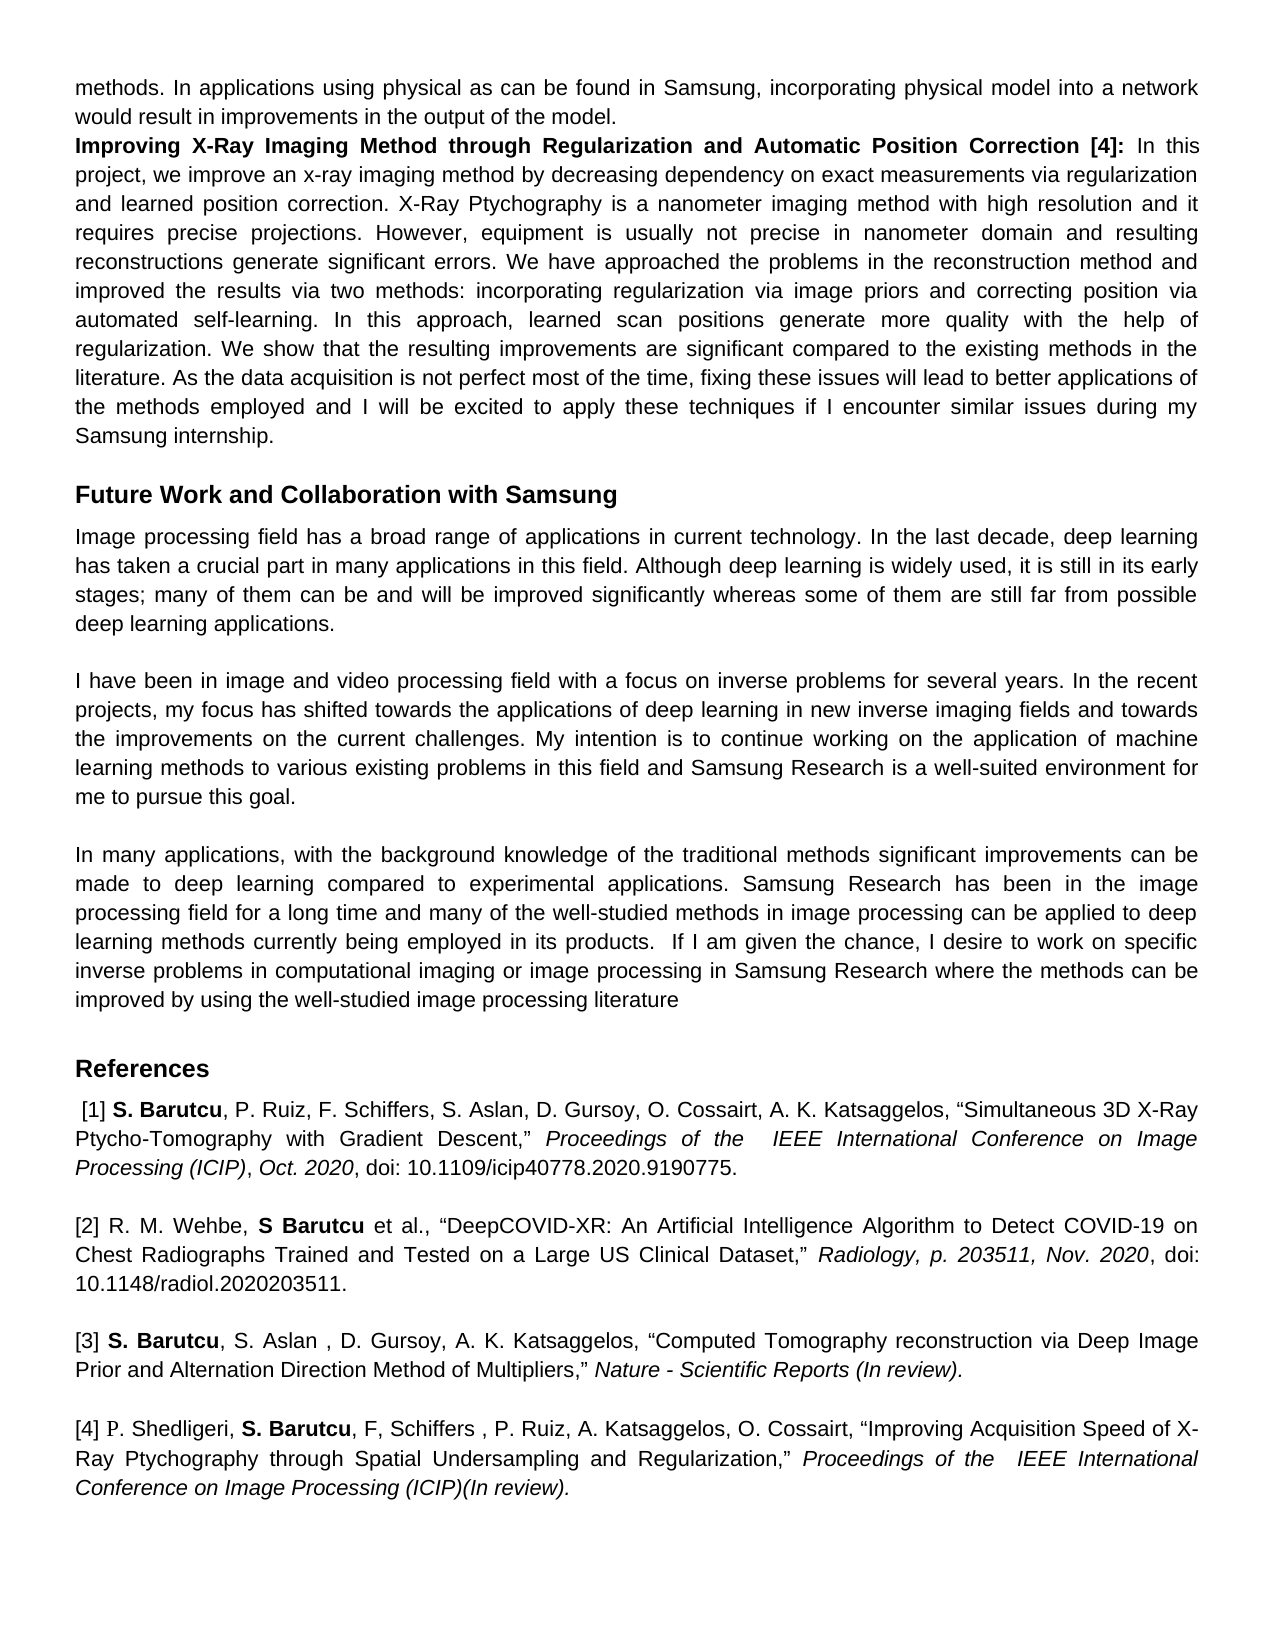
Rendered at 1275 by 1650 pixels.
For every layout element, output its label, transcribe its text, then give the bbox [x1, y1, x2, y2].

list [75, 75, 1200, 129]
list [2] R. M. Wehbe, S Barutcu et al., “DeepCOVID-XR: An Artificial Intelligence Algorithm to Detect COVID-19 on Chest Radiographs Trained and Tested on a Large US Clinical Dataset,” Radiology, p. 203511, Nov. 2020, doi: 10.1148/radiol.2020203511. [75, 1213, 1200, 1296]
list Improving X-Ray Imaging Method through Regularization and Automatic Position Correction [4]: In this project, we improve an x-ray imaging method by decreasing dependency on exact measurements via regularization and learned position correction. X-Ray Ptychography is a nanometer imaging method with high resolution and it requires precise projections. However, equipment is usually not precise in nanometer domain and resulting reconstructions generate significant errors. We have approached the problems in the reconstruction method and improved the results via two methods: incorporating regularization via image priors and correcting position via automated self-learning. In this approach, learned scan positions generate more quality with the help of regularization. We show that the resulting improvements are significant compared to the existing methods in the literature. As the data acquisition is not perfect most of the time, fixing these issues will lead to better applications of the methods employed and I will be excited to apply these techniques if I encounter similar issues during my Samsung internship. [75, 133, 1200, 448]
list I have been in image and video processing field with a focus on inverse problems for several years. In the recent projects, my focus has shifted towards the applications of deep learning in new inverse imaging fields and towards the improvements on the current challenges. My intention is to continue working on the application of machine learning methods to various existing problems in this field and Samsung Research is a well-suited environment for me to pursue this goal. [75, 668, 1200, 809]
list References [75, 1054, 1200, 1082]
list Future Work and Collaboration with Samsung [75, 480, 1200, 509]
list [3] S. Barutcu, S. Aslan , D. Gursoy, A. K. Katsaggelos, “Computed Tomography reconstruction via Deep Image Prior and Alternation Direction Method of Multipliers,” Nature - Scientific Reports (In review). [75, 1328, 1200, 1383]
list Image processing field has a broad range of applications in current technology. In the last decade, deep learning has taken a crucial part in many applications in this field. Although deep learning is widely used, it is still in its early stages; many of them can be and will be improved significantly whereas some of them are still far from possible deep learning applications. [75, 523, 1200, 636]
list In many applications, with the background knowledge of the traditional methods significant improvements can be made to deep learning compared to experimental applications. Samsung Research has been in the image processing field for a long time and many of the well-studied methods in image processing can be applied to deep learning methods currently being employed in its products. If I am given the chance, I desire to work on specific inverse problems in computational imaging or image processing in Samsung Research where the methods can be improved by using the well-studied image processing literature [75, 842, 1200, 1012]
list [1] S. Barutcu, P. Ruiz, F. Schiffers, S. Aslan, D. Gursoy, O. Cossairt, A. K. Katsaggelos, “Simultaneous 3D X-Ray Ptycho-Tomography with Gradient Descent,” Proceedings of the IEEE International Conference on Image Processing (ICIP), Oct. 2020, doi: 10.1109/icip40778.2020.9190775. [75, 1097, 1200, 1180]
list [4] P. Shedligeri, S. Barutcu, F, Schiffers , P. Ruiz, A. Katsaggelos, O. Cossairt, “Improving Acquisition Speed of X-Ray Ptychography through Spatial Undersampling and Regularization,” Proceedings of the IEEE International Conference on Image Processing (ICIP)(In review). [75, 1415, 1200, 1499]
